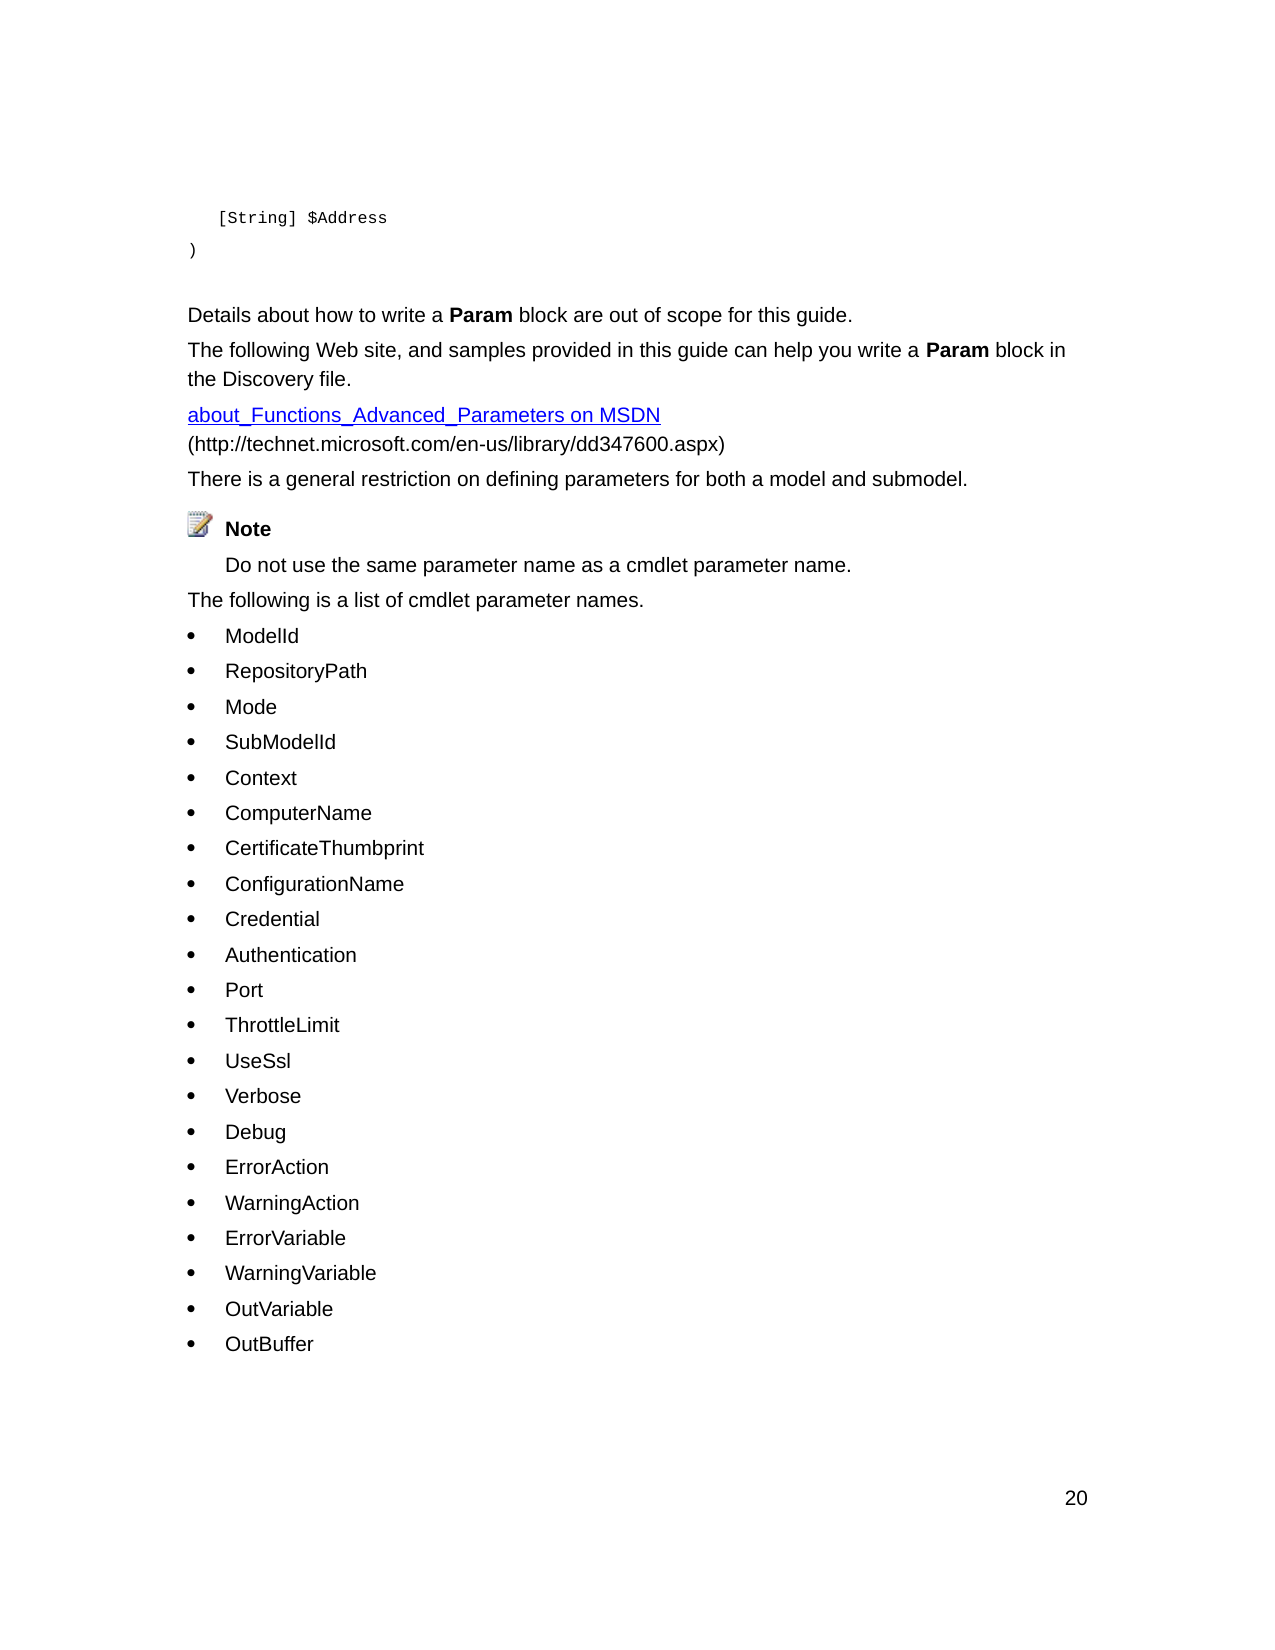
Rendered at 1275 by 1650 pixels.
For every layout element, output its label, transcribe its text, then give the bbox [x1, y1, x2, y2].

text [String] $Address [187, 199, 1087, 230]
list  Verbose [187, 1080, 1087, 1109]
list  UseSsl [187, 1045, 1087, 1074]
text Do not use the same parameter name as a cmdlet parameter name. [225, 499, 1050, 578]
list  OutBuffer [187, 1328, 1087, 1357]
text The following Web site, and samples provided in this guide can help you write a Param block in the Discovery file. [187, 334, 1087, 393]
list  ConfigurationName [187, 868, 1087, 897]
list  Mode [187, 691, 1087, 720]
list  RepositoryPath [187, 655, 1087, 684]
list  WarningAction [187, 1187, 1087, 1216]
list  CertificateThumbprint [187, 832, 1087, 862]
text There is a general restriction on defining parameters for both a model and submodel. [187, 463, 1087, 493]
list  Port [187, 974, 1087, 1003]
picture [187, 511, 226, 537]
list  Debug [187, 1116, 1087, 1145]
list  Authentication [187, 939, 1087, 968]
text The following is a list of cmdlet parameter names. [187, 584, 1087, 614]
list  SubModelId [187, 726, 1087, 755]
text ) [187, 230, 1087, 261]
list  ComputerName [187, 797, 1087, 826]
text about_Functions_Advanced_Parameters on MSDN (http://technet.microsoft.com/en-us/library/dd347600.aspx) [187, 399, 1087, 457]
list  ErrorVariable [187, 1222, 1087, 1251]
list  Context [187, 762, 1087, 791]
list  ThrottleLimit [187, 1009, 1087, 1039]
text Details about how to write a Param block are out of scope for this guide. [187, 299, 1087, 328]
list  WarningVariable [187, 1257, 1087, 1287]
list  ErrorAction [187, 1151, 1087, 1180]
list  ModelId [187, 620, 1087, 649]
list  OutVariable [187, 1293, 1087, 1322]
list  Credential [187, 903, 1087, 932]
